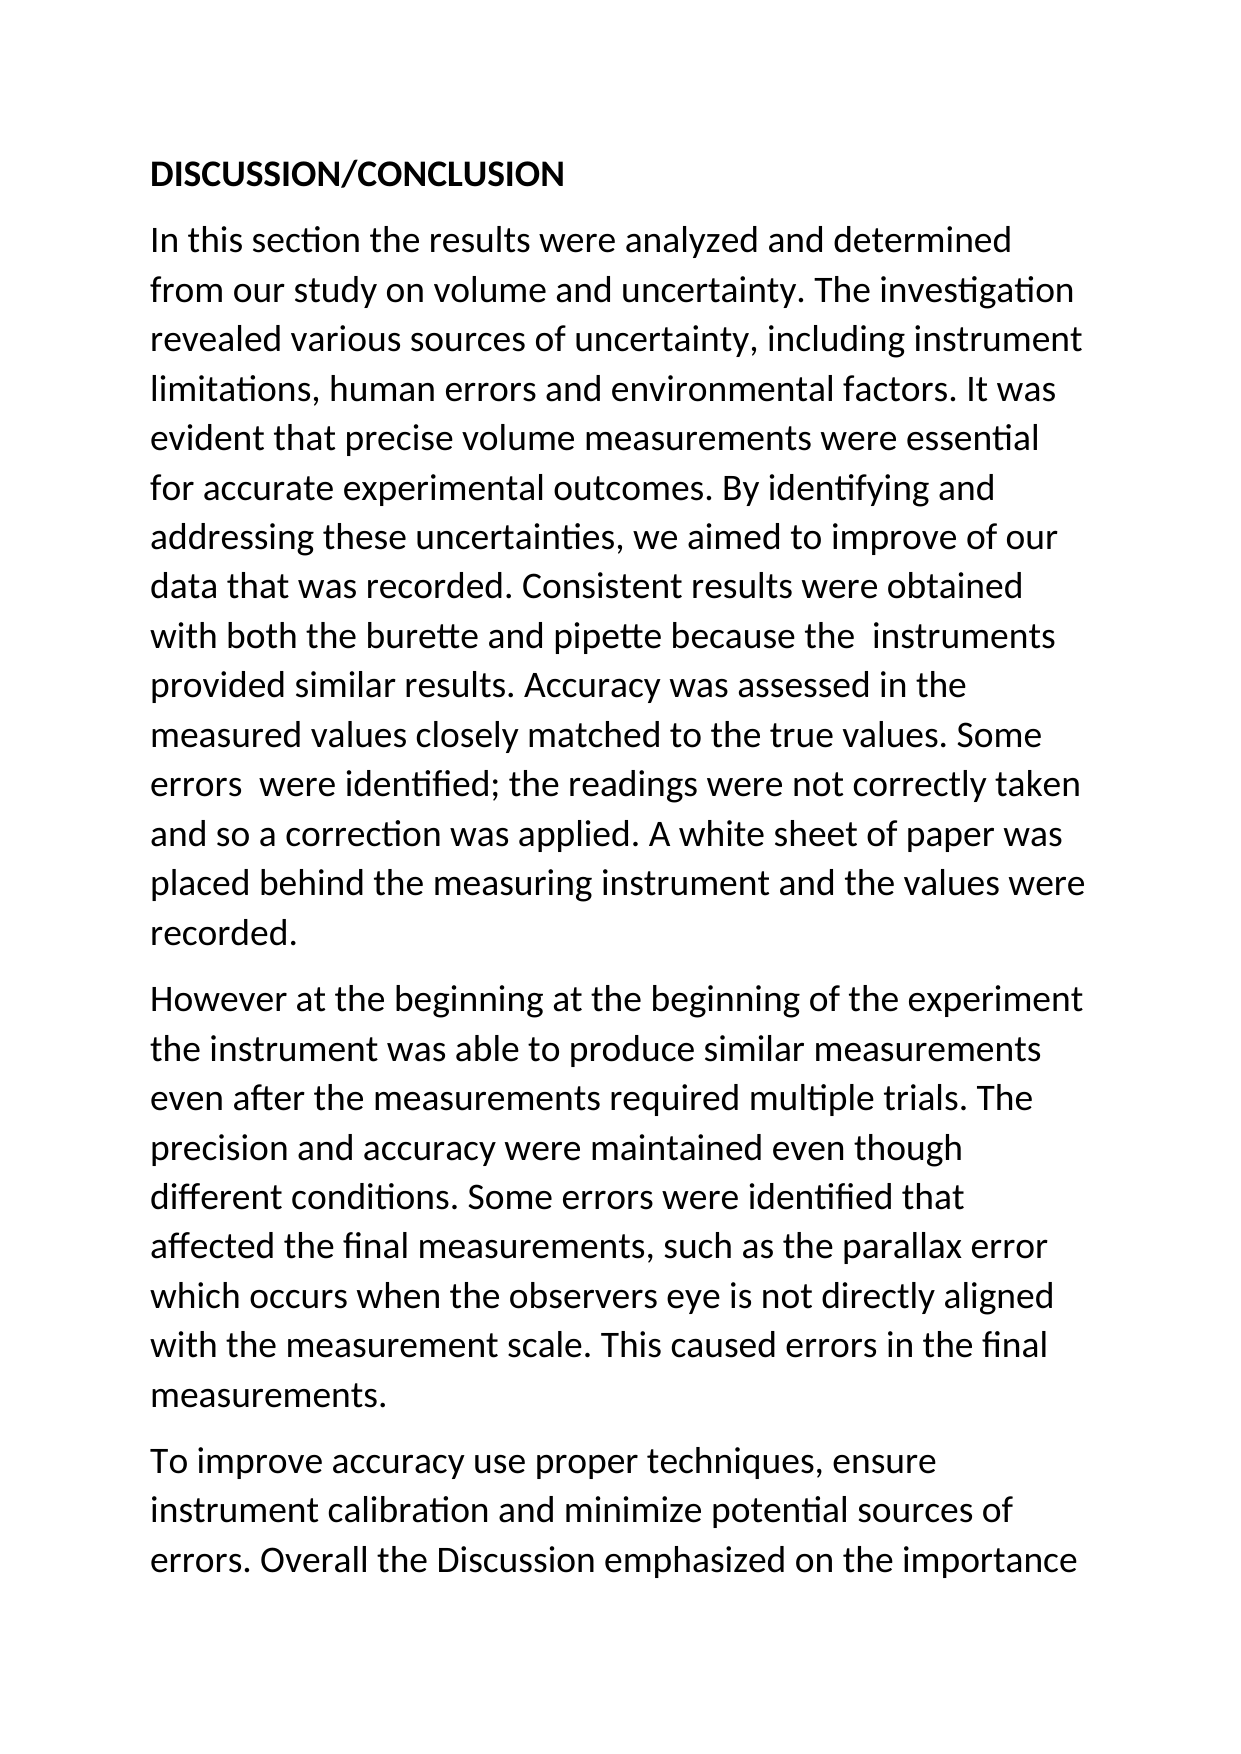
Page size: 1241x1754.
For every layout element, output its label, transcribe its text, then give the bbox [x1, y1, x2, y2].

text DISCUSSION/CONCLUSION [150, 150, 1090, 196]
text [150, 1437, 1090, 1582]
text In this section the results were analyzed and determined from our study on volume and uncertainty. The investigation revealed various sources of uncertainty, including instrument limitations, human errors and environmental factors. It was evident that precise volume measurements were essential for accurate experimental outcomes. By identifying and addressing these uncertainties, we aimed to improve of our data that was recorded. Consistent results were obtained with both the burette and pipette because the instruments provided similar results. Accuracy was assessed in the measured values closely matched to the true values. Some errors were identified; the readings were not correctly taken and so a correction was applied. A white sheet of paper was placed behind the measuring instrument and the values were recorded. [150, 216, 1090, 955]
text However at the beginning at the beginning of the experiment the instrument was able to produce similar measurements even after the measurements required multiple trials. The precision and accuracy were maintained even though different conditions. Some errors were identified that affected the final measurements, such as the parallax error which occurs when the observers eye is not directly aligned with the measurement scale. This caused errors in the final measurements. [150, 975, 1090, 1417]
